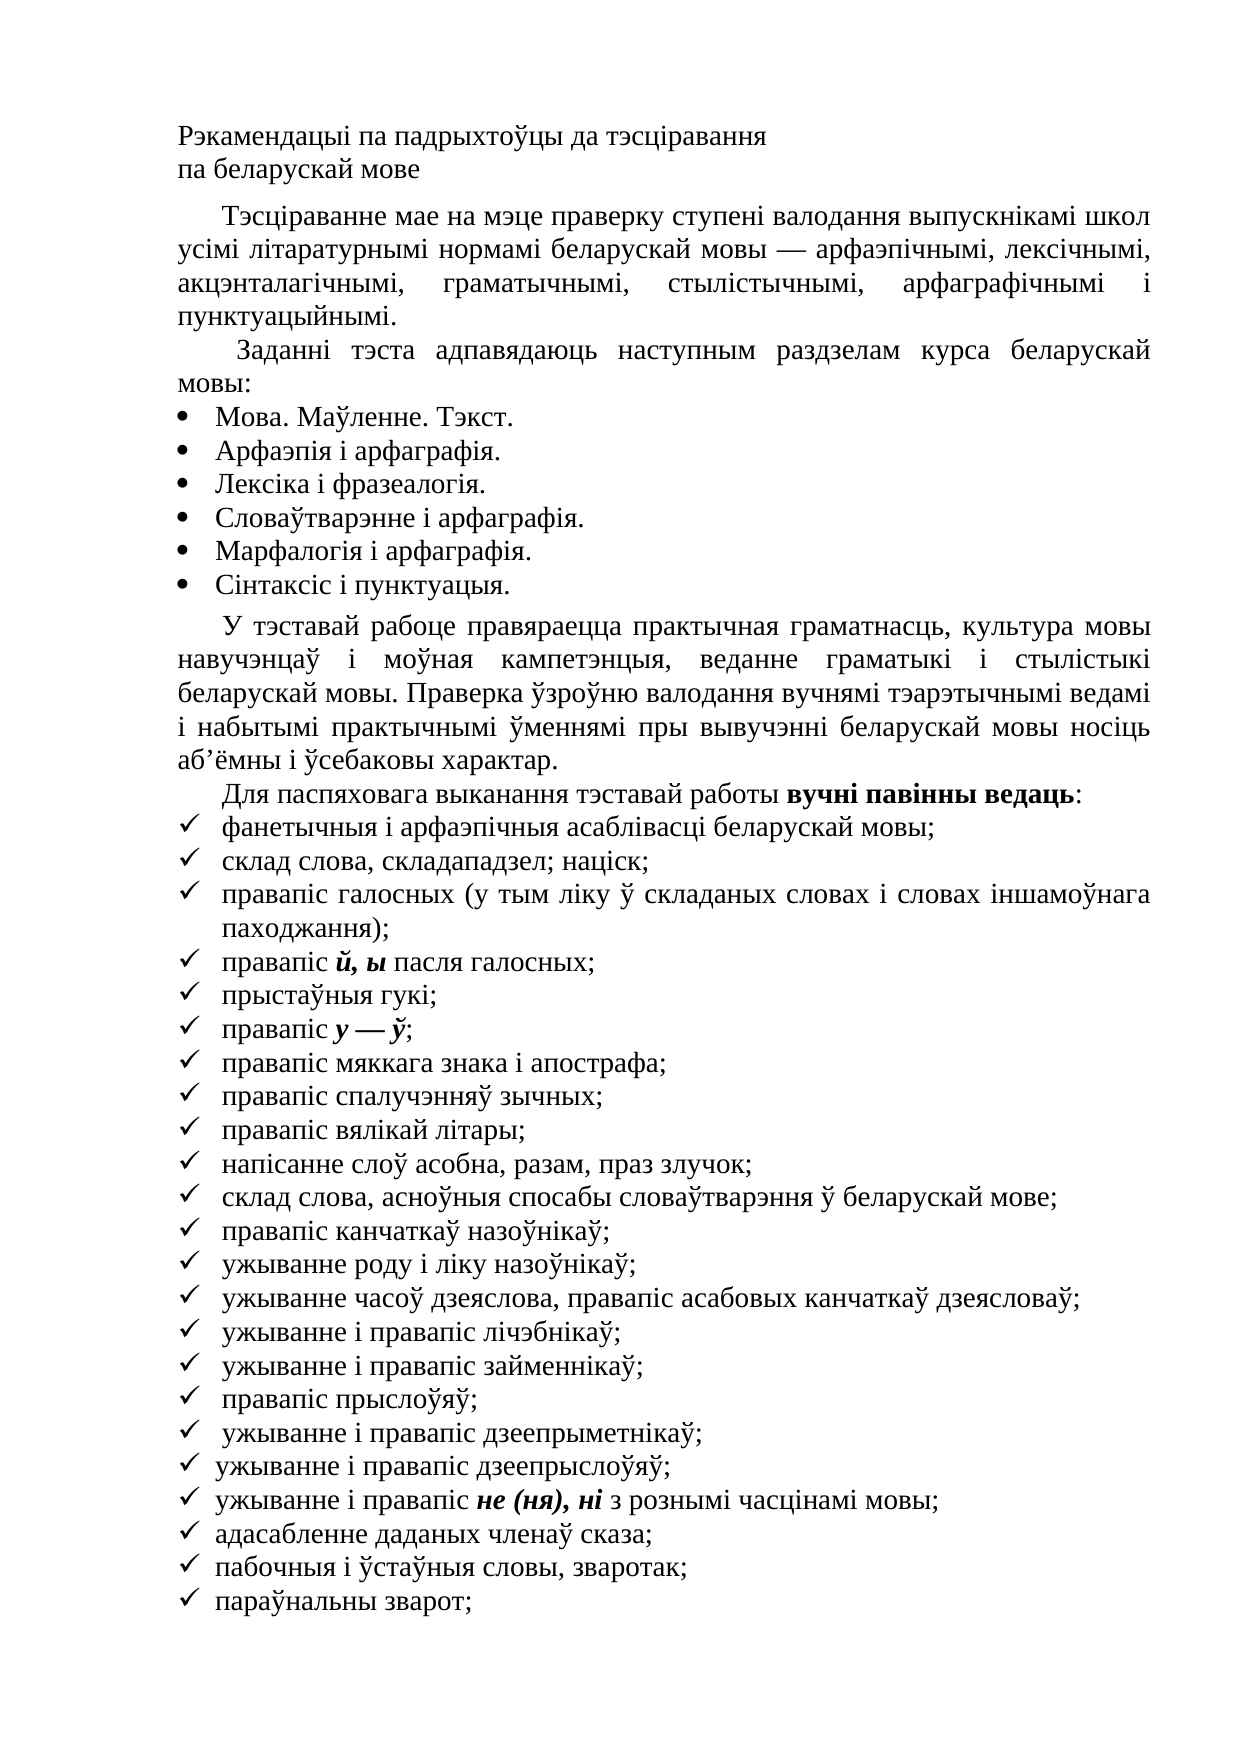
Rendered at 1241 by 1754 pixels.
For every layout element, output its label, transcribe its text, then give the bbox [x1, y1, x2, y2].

text Рэкамендацыі па падрыхтоўцы да тэсціравання [177, 118, 1152, 152]
list ужыванне і правапіс дзеепрыслоўяў; [177, 1448, 1152, 1482]
list правапіс вялікай літары; [177, 1112, 1152, 1146]
list фанетычныя і арфаэпічныя асаблівасці беларускай мовы; [177, 809, 1152, 843]
list ужыванне роду і ліку назоўнікаў; [177, 1247, 1152, 1280]
list правапіс мяккага знака і апострафа; [177, 1045, 1152, 1078]
list напісанне слоў асобна, разам, праз злучок; [177, 1146, 1152, 1179]
list правапіс прыслоўяў; [177, 1381, 1152, 1415]
list правапіс галосных (у тым ліку ў складаных словах і словах іншамоўнага паходжання); [177, 877, 1152, 944]
list склад слова, складападзел; націск; [177, 843, 1152, 877]
list склад слова, асноўныя спосабы словаўтварэння ў беларускай мове; [177, 1179, 1152, 1213]
list правапіс у — ў; [177, 1011, 1152, 1045]
list Арфаэпія і арфаграфія. [177, 433, 1152, 466]
list ужыванне і правапіс займеннікаў; [177, 1348, 1152, 1381]
list правапіс й, ы пасля галосных; [177, 944, 1152, 977]
text Заданні тэста адпавядаюць наступным раздзелам курса беларускай мовы: [177, 332, 1152, 399]
list прыстаўныя гукі; [177, 977, 1152, 1011]
list Мова. Маўленне. Тэкст. [177, 399, 1152, 433]
list Марфалогія і арфаграфія. [177, 533, 1152, 567]
text Тэсціраванне мае на мэце праверку ступені валодання выпускнікамі школ усімі літаратурнымі нормамі беларускай мовы — арфаэпічнымі, лексічнымі, акцэнталагічнымі, граматычнымі, стылістычнымі, арфаграфічнымі і пунктуацыйнымі. [177, 198, 1152, 332]
list ужыванне і правапіс дзеепрыметнікаў; [177, 1415, 1152, 1448]
list ужыванне і правапіс лічэбнікаў; [177, 1314, 1152, 1348]
list адасабленне даданых членаў сказа; [177, 1516, 1152, 1549]
list пабочныя і ўстаўныя словы, зваротак; [177, 1549, 1152, 1583]
list Словаўтварэнне і арфаграфія. [177, 500, 1152, 533]
text Для паспяховага выканання тэставай работы вучні павінны ведаць: [177, 776, 1152, 809]
list Сінтаксіс і пунктуацыя. [177, 567, 1152, 601]
list правапіс канчаткаў назоўнікаў; [177, 1213, 1152, 1247]
list ужыванне часоў дзеяслова, правапіс асабовых канчаткаў дзеясловаў; [177, 1280, 1152, 1314]
list Лексіка і фразеалогія. [177, 466, 1152, 500]
text У тэставай рабоце правяраецца практычная граматнасць, культура мовы навучэнцаў і моўная кампетэнцыя, веданне граматыкі і стылістыкі беларускай мовы. Праверка ўзроўню валодання вучнямі тэарэтычнымі ведамі і набытымі практычнымі ўменнямі пры вывучэнні беларускай мовы носіць аб’ёмны і ўсебаковы характар. [177, 608, 1152, 776]
list параўнальны зварот; [177, 1583, 1152, 1617]
list правапіс спалучэнняў зычных; [177, 1078, 1152, 1112]
list ужыванне і правапіс не (ня), ні з рознымі часцінамі мовы; [177, 1482, 1152, 1516]
text па беларускай мове [177, 152, 1152, 185]
